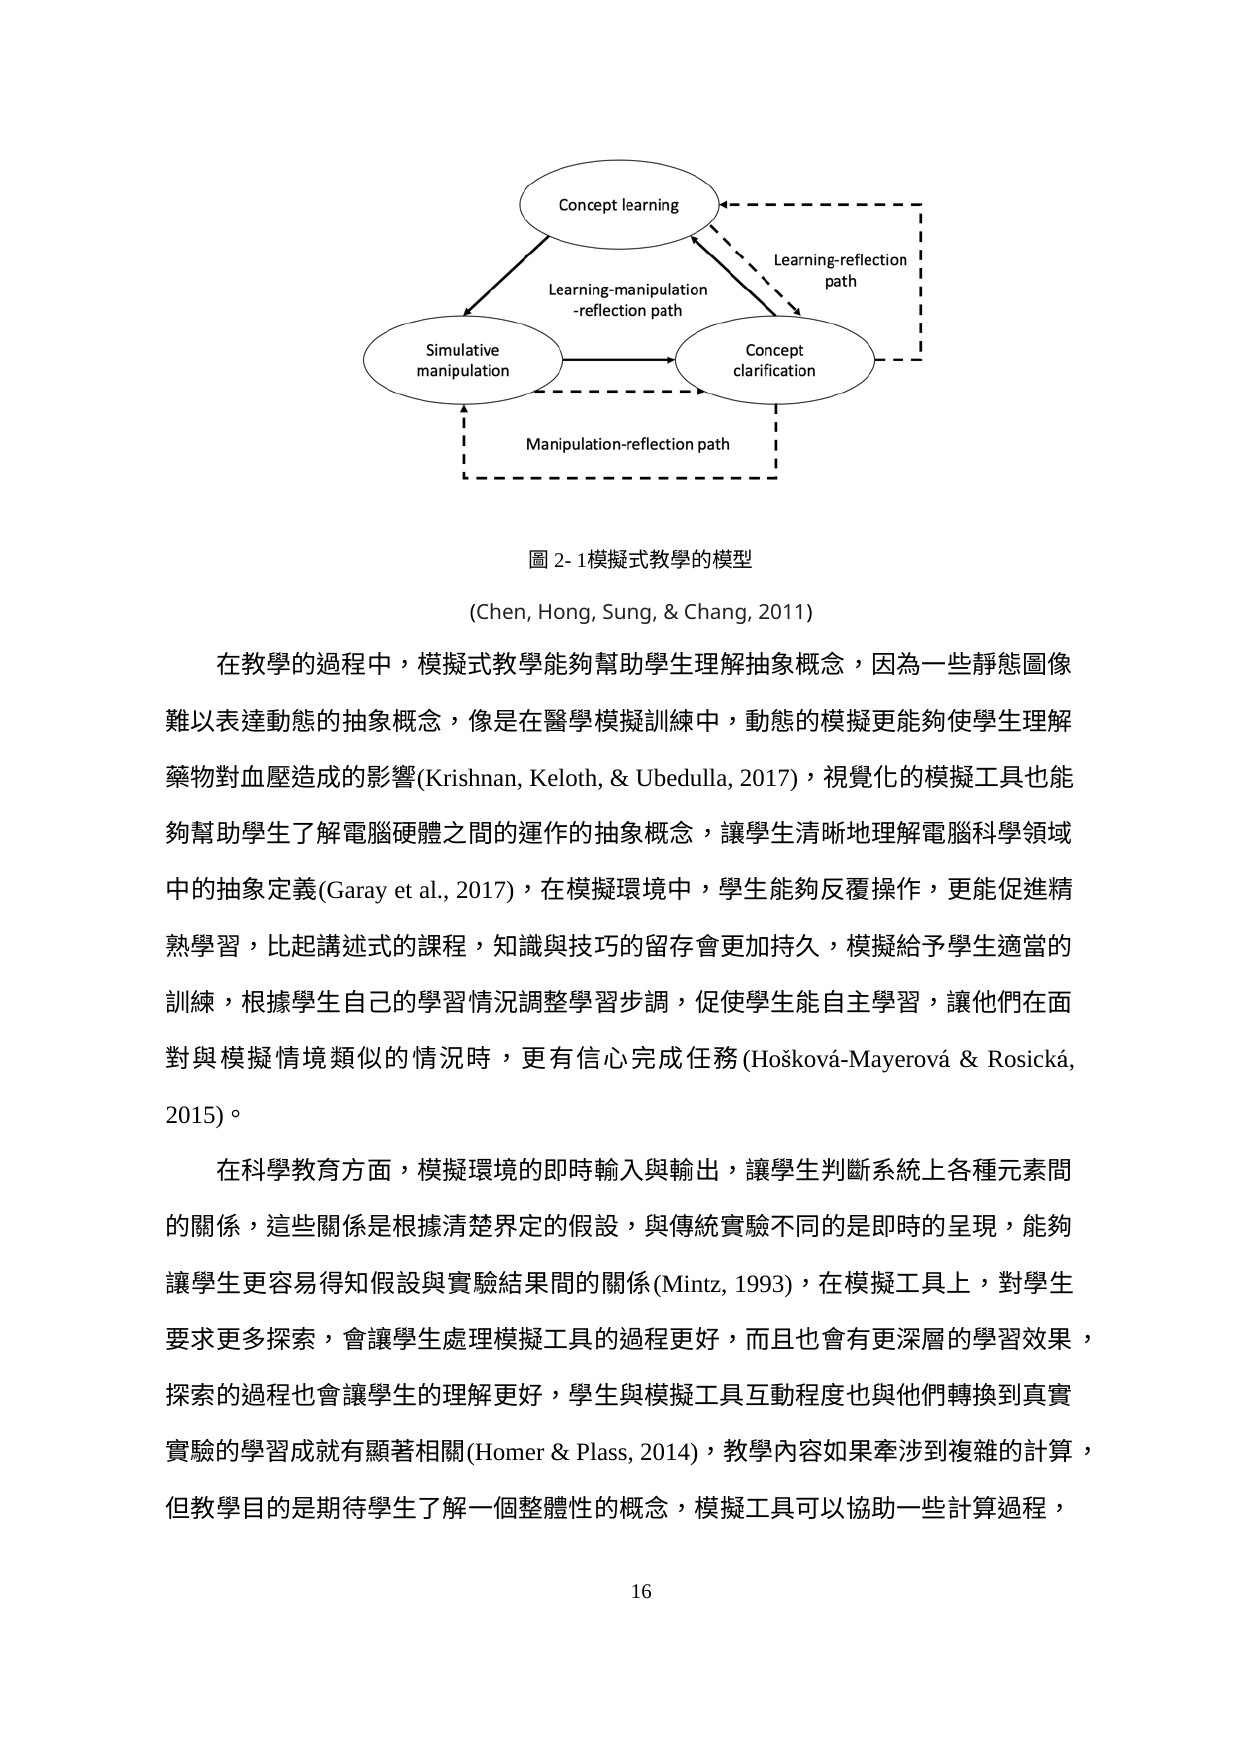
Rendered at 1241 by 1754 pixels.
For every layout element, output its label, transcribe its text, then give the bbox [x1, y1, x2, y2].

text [165, 1150, 1075, 1525]
text 在教學的過程中，模擬式教學能夠幫助學生理解抽象概念，因為一些靜態圖像難以表達動態的抽象概念，像是在醫學模擬訓練中，動態的模擬更能夠使學生理解藥物對血壓造成的影響(Krishnan, Keloth, & Ubedulla, 2017)，視覺化的模擬工具也能夠幫助學生了解電腦硬體之間的運作的抽象概念，讓學生清晰地理解電腦科學領域中的抽象定義(Garay et al., 2017)，在模擬環境中，學生能夠反覆操作，更能促進精熟學習，比起講述式的課程，知識與技巧的留存會更加持久，模擬給予學生適當的訓練，根據學生自己的學習情況調整學習步調，促使學生能自主學習，讓他們在面對與模擬情境類似的情況時，更有信心完成任務(Hošková-Mayerová & Rosická, 2015)。 [165, 644, 1075, 1132]
text (Chen, Hong, Sung, & Chang, 2011) [165, 593, 1075, 630]
text 圖 2- 1模擬式教學的模型 [165, 540, 1075, 577]
picture [353, 150, 937, 498]
